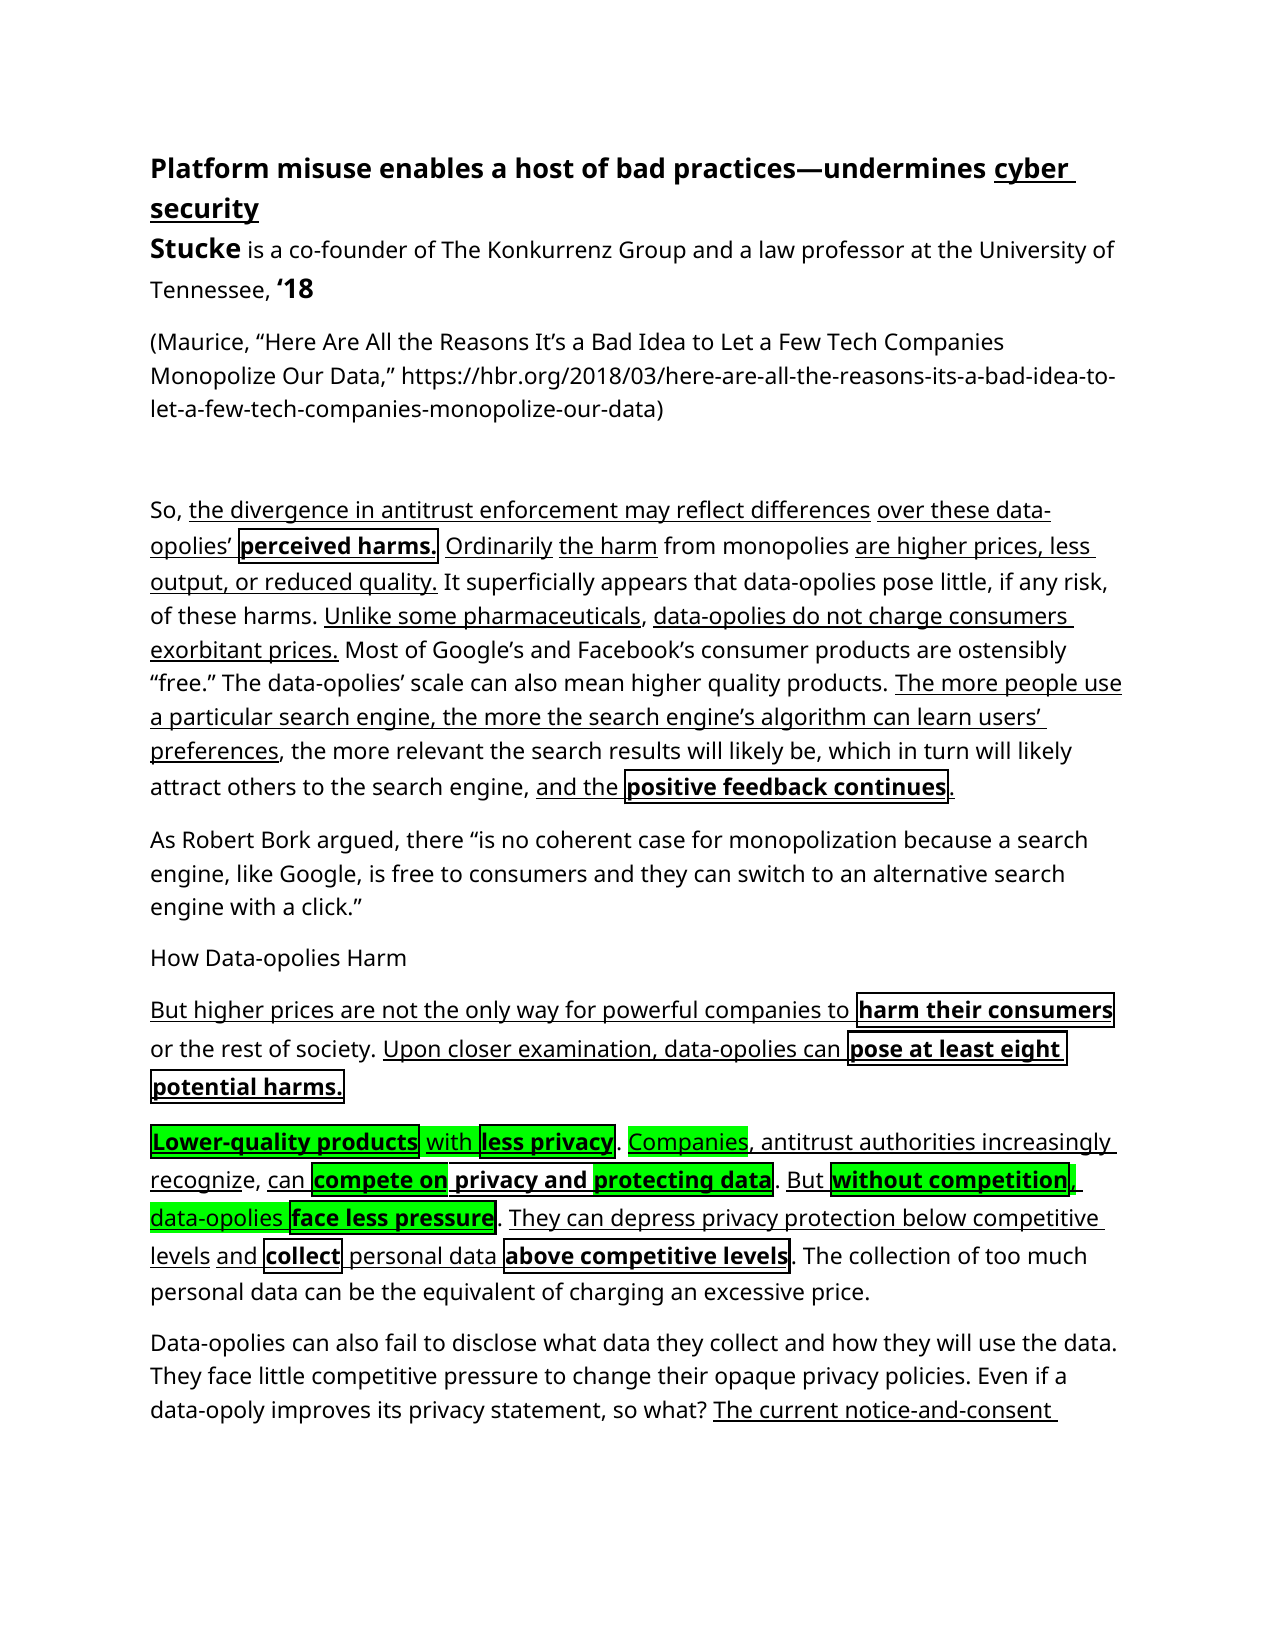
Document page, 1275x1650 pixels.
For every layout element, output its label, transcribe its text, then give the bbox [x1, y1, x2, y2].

text As Robert Bork argued, there “is no coherent case for monopolization because a search engine, like Google, is free to consumers and they can switch to an alternative search engine with a click.” [150, 824, 1125, 923]
text Stucke is a co-founder of The Konkurrenz Group and a law professor at the University of Tennessee, ‘18 [150, 229, 1125, 306]
text But higher prices are not the only way for powerful companies to harm their consumers or the rest of society. Upon closer examination, data-opolies can pose at least eight potential harms. [150, 992, 1125, 1104]
text So, the divergence in antitrust enforcement may reflect differences over these data-opolies’ perceived harms. Ordinarily the harm from monopolies are higher prices, less output, or reduced quality. It superficially appears that data-opolies pose little, if any risk, of these harms. Unlike some pharmaceuticals, data-opolies do not charge consumers exorbitant prices. Most of Google’s and Facebook’s consumer products are ostensibly “free.” The data-opolies’ scale can also mean higher quality products. The more people use a particular search engine, the more the search engine’s algorithm can learn users’ preferences, the more relevant the search results will likely be, which in turn will likely attract others to the search engine, and the positive feedback continues. [150, 494, 1125, 804]
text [150, 1327, 1125, 1425]
text How Data-opolies Harm [150, 942, 1125, 973]
text (Maurice, “Here Are All the Reasons It’s a Bad Idea to Let a Few Tech Companies Monopolize Our Data,” https://hbr.org/2018/03/here-are-all-the-reasons-its-a-bad-idea-to-let-a-few-tech-companies-monopolize-our-data) [150, 326, 1125, 424]
text Lower-quality products with less privacy. Companies, antitrust authorities increasingly recognize, can compete on privacy and protecting data. But without competition, data-opolies face less pressure. They can depress privacy protection below competitive levels and collect personal data above competitive levels. The collection of too much personal data can be the equivalent of charging an excessive price. [150, 1123, 1125, 1307]
subtitle Platform misuse enables a host of bad practices—undermines cyber security [150, 150, 1125, 227]
